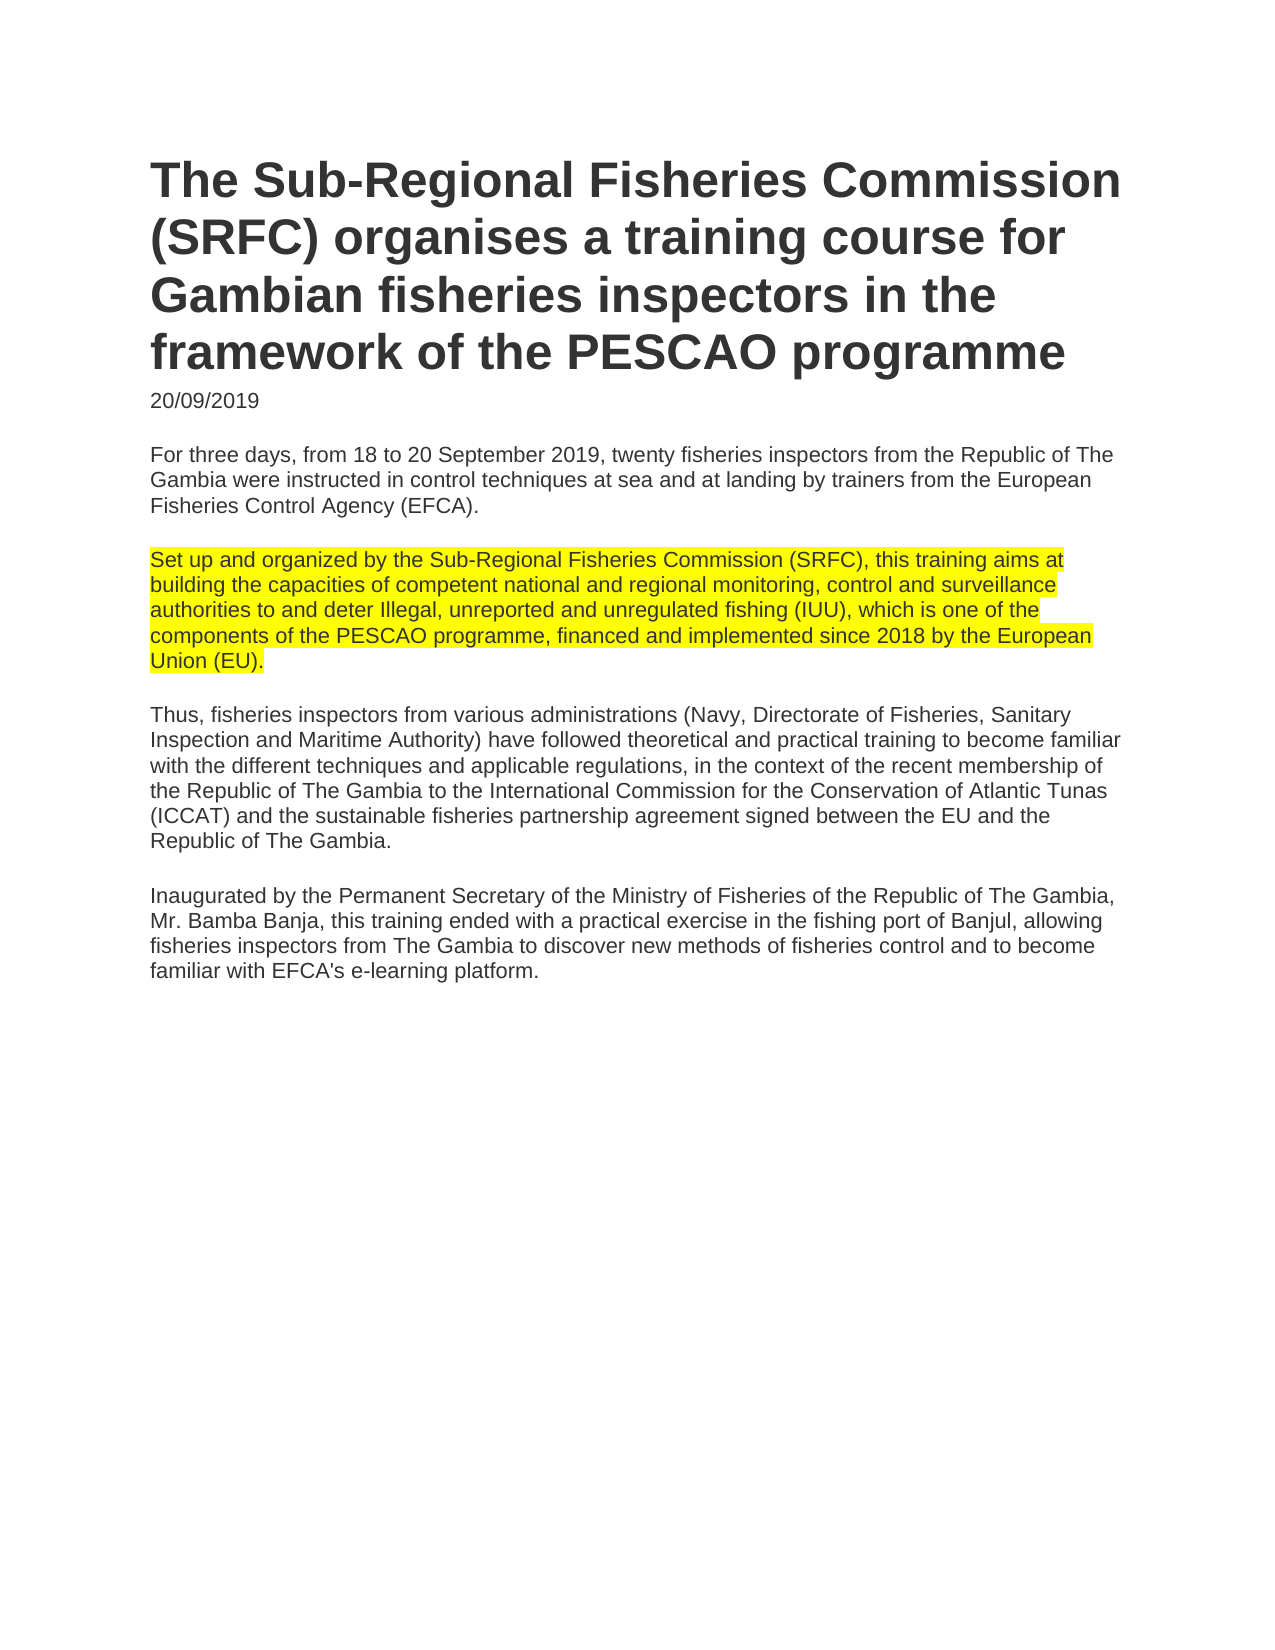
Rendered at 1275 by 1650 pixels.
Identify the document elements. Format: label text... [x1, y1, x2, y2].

text The Sub-Regional Fisheries Commission (SRFC) organises a training course for Gambian fisheries inspectors in the framework of the PESCAO programme [150, 150, 1125, 380]
text Set up and organized by the Sub-Regional Fisheries Commission (SRFC), this training aims at building the capacities of competent national and regional monitoring, control and surveillance authorities to and deter Illegal, unreported and unregulated fishing (IUU), which is one of the components of the PESCAO programme, financed and implemented since 2018 by the European Union (EU). [150, 547, 1125, 673]
text Inaugurated by the Permanent Secretary of the Ministry of Fisheries of the Republic of The Gambia, Mr. Bamba Banja, this training ended with a practical exercise in the fishing port of Banjul, allowing fisheries inspectors from The Gambia to discover new methods of fisheries control and to become familiar with EFCA's e-learning platform. [150, 883, 1125, 983]
text Thus, fisheries inspectors from various administrations (Navy, Directorate of Fisheries, Sanitary Inspection and Maritime Authority) have followed theoretical and practical training to become familiar with the different techniques and applicable regulations, in the context of the recent membership of the Republic of The Gambia to the International Commission for the Conservation of Atlantic Tunas (ICCAT) and the sustainable fisheries partnership agreement signed between the EU and the Republic of The Gambia. [150, 702, 1125, 853]
text For three days, from 18 to 20 September 2019, twenty fisheries inspectors from the Republic of The Gambia were instructed in control techniques at sea and at landing by trainers from the European Fisheries Control Agency (EFCA). [150, 442, 1125, 518]
text 20/09/2019 [150, 388, 1125, 413]
